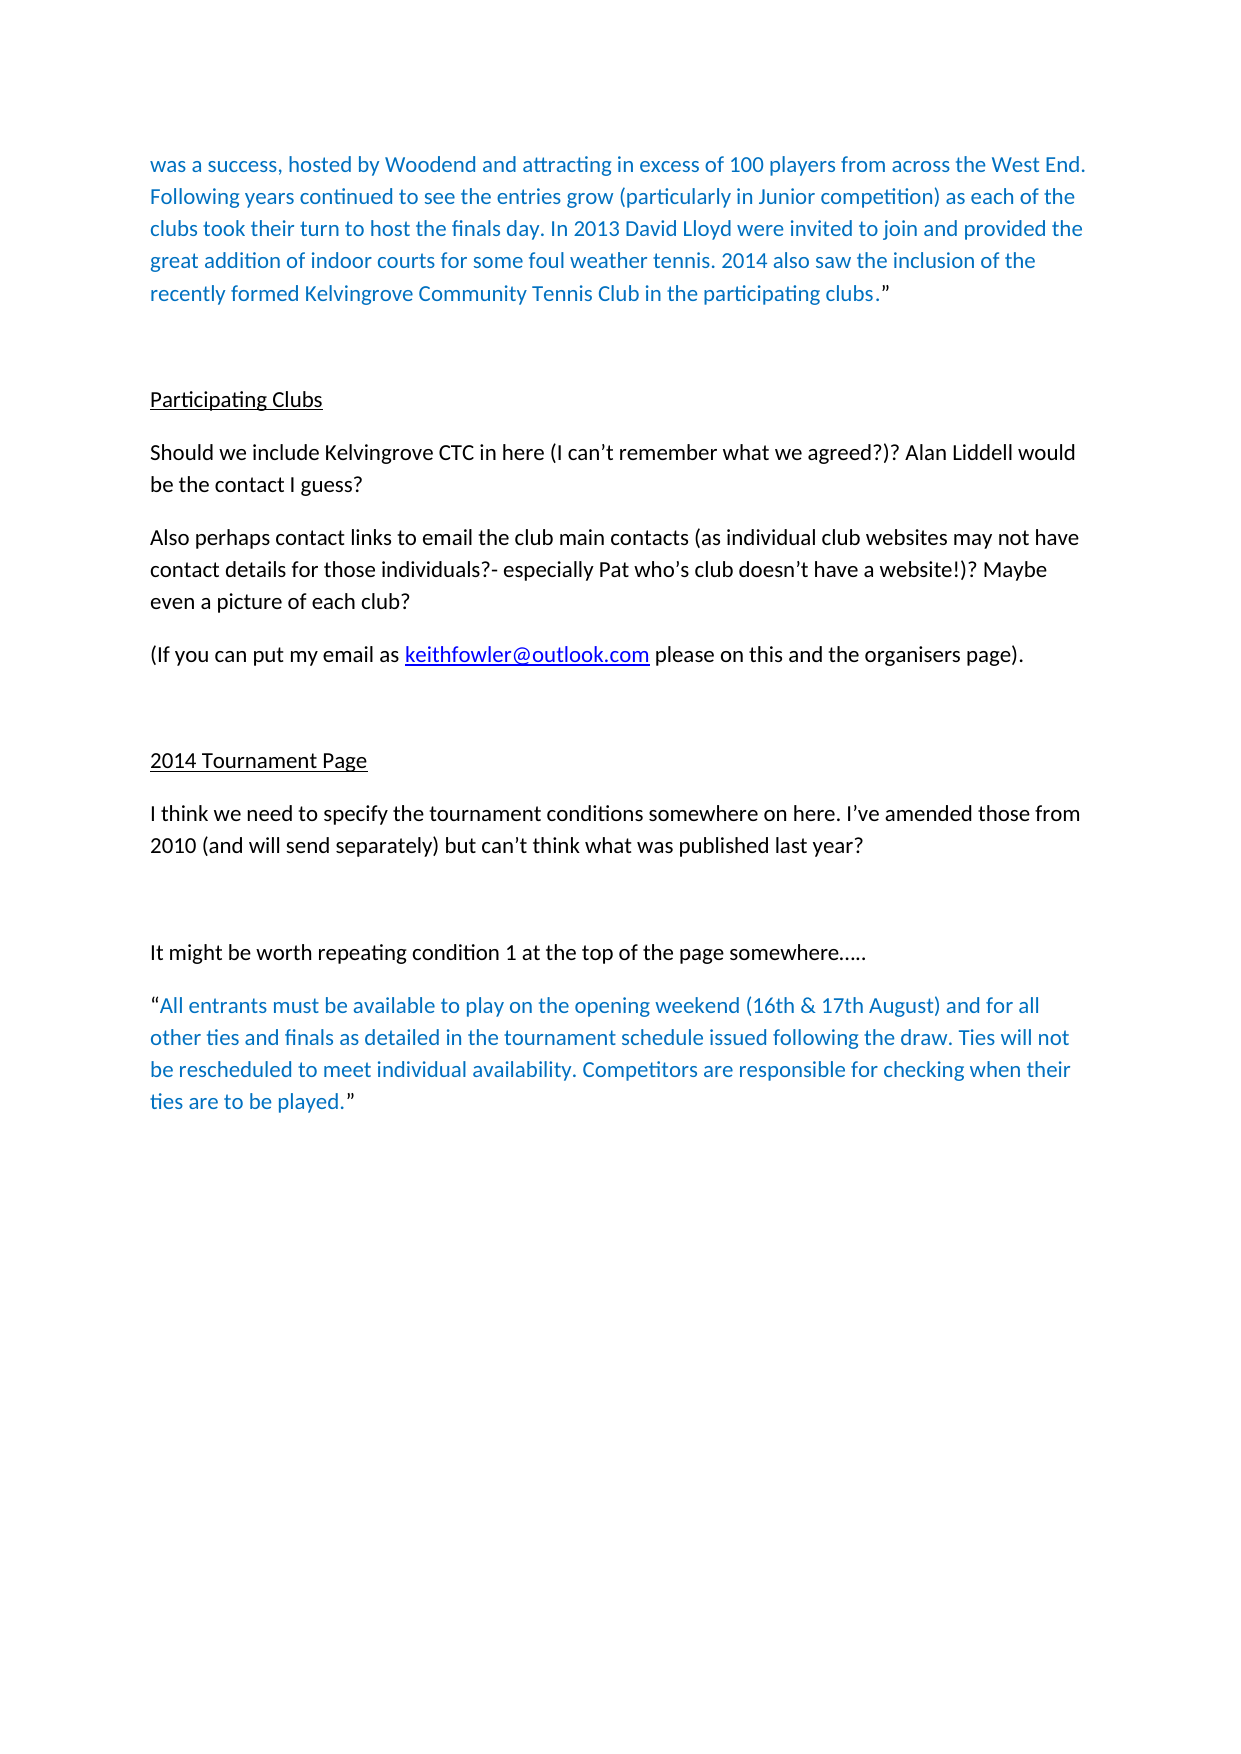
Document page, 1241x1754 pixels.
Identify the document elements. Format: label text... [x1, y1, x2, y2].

text I think we need to specify the tournament conditions somewhere on here. I’ve amended those from 2010 (and will send separately) but can’t think what was published last year? [150, 799, 1090, 860]
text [150, 150, 1090, 307]
text Participating Clubs [150, 385, 1090, 413]
text Should we include Kelvingrove CTC in here (I can’t remember what we agreed?)? Alan Liddell would be the contact I guess? [150, 438, 1090, 498]
text It might be worth repeating condition 1 at the top of the page somewhere….. [150, 938, 1090, 966]
text (If you can put my email as keithfowler@outlook.com please on this and the organisers page). [150, 640, 1090, 668]
text 2014 Tournament Page [150, 746, 1090, 774]
text “All entrants must be available to play on the opening weekend (16th & 17th August) and for all other ties and finals as detailed in the tournament schedule issued following the draw. Ties will not be rescheduled to meet individual availability. Competitors are responsible for checking when their ties are to be played.” [150, 991, 1090, 1115]
text Also perhaps contact links to email the club main contacts (as individual club websites may not have contact details for those individuals?- especially Pat who’s club doesn’t have a website!)? Maybe even a picture of each club? [150, 523, 1090, 615]
